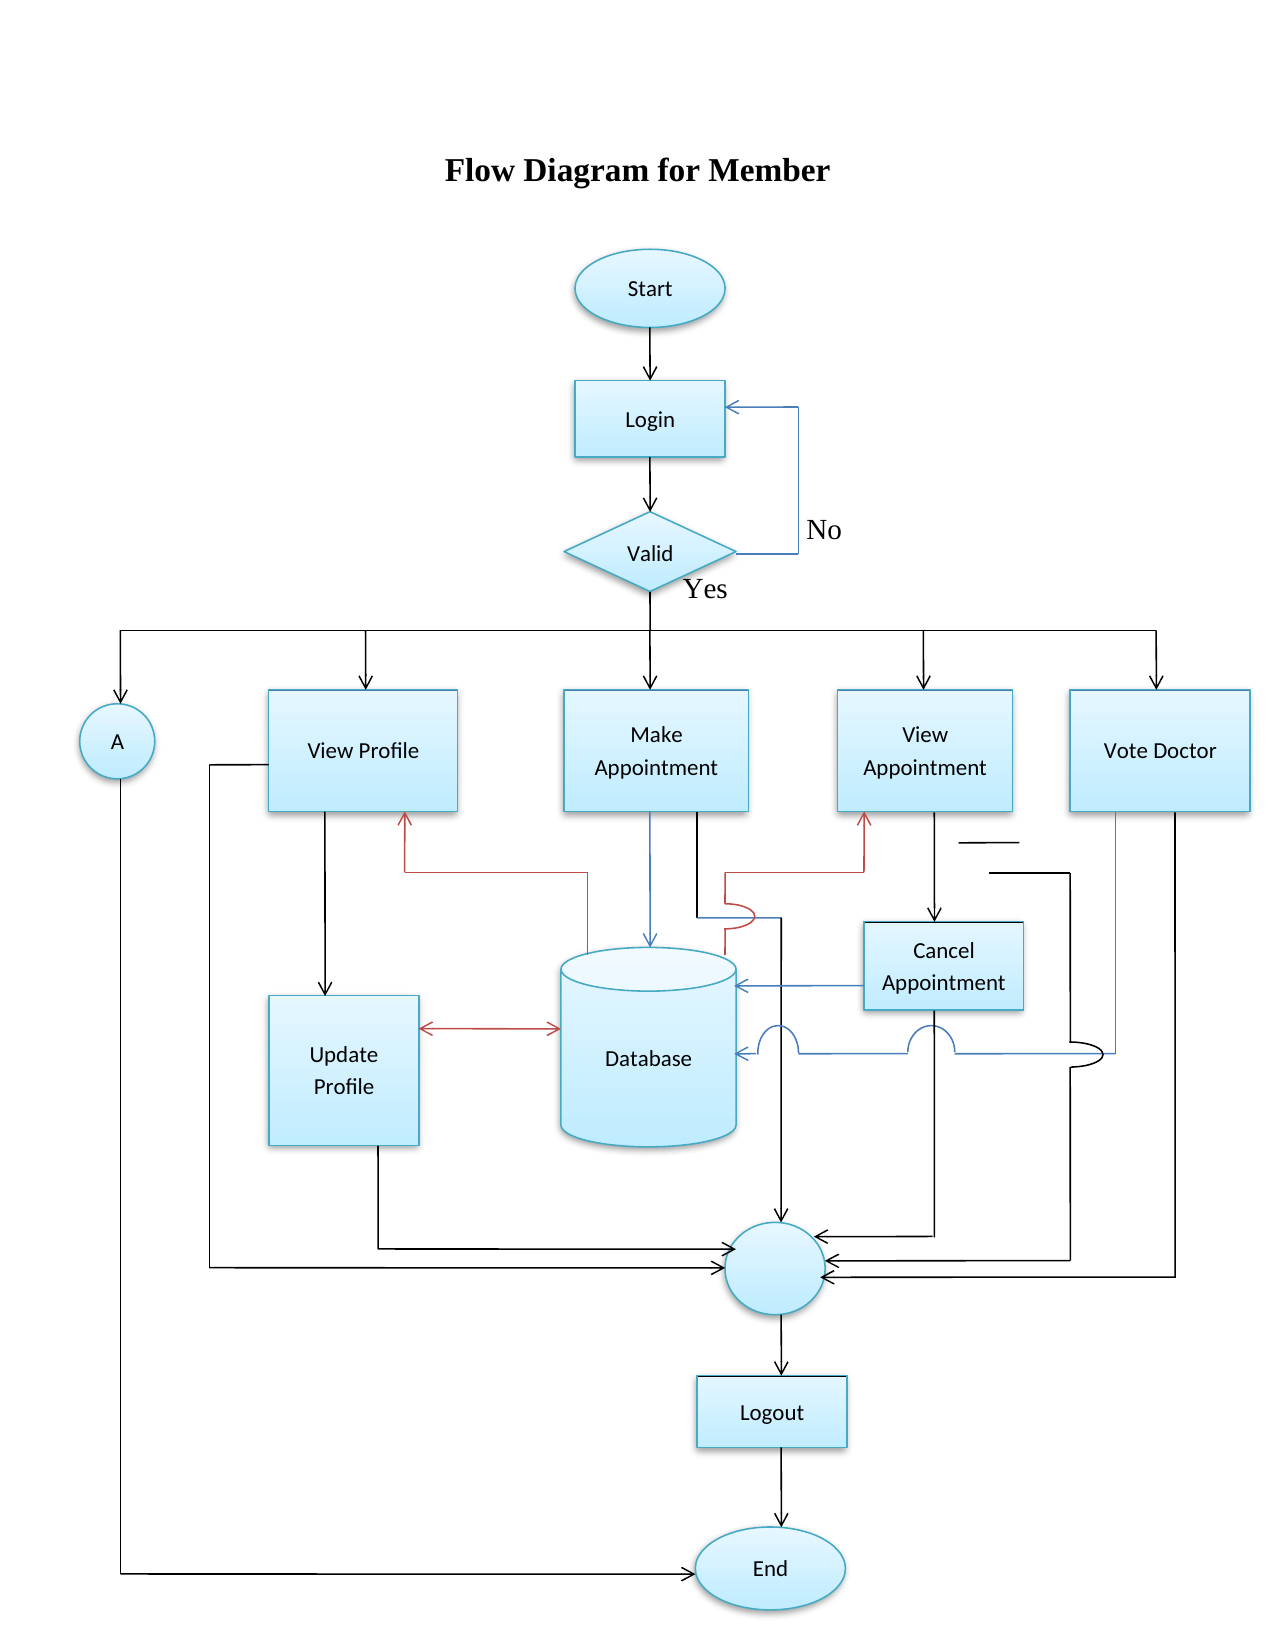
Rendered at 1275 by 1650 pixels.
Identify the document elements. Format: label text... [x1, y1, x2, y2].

text Yes [150, 571, 649, 605]
text No [658, 512, 798, 545]
text No [150, 512, 640, 545]
text No [799, 512, 1125, 545]
text Flow Diagram for Member [150, 150, 1125, 188]
text Yes [651, 571, 1125, 605]
